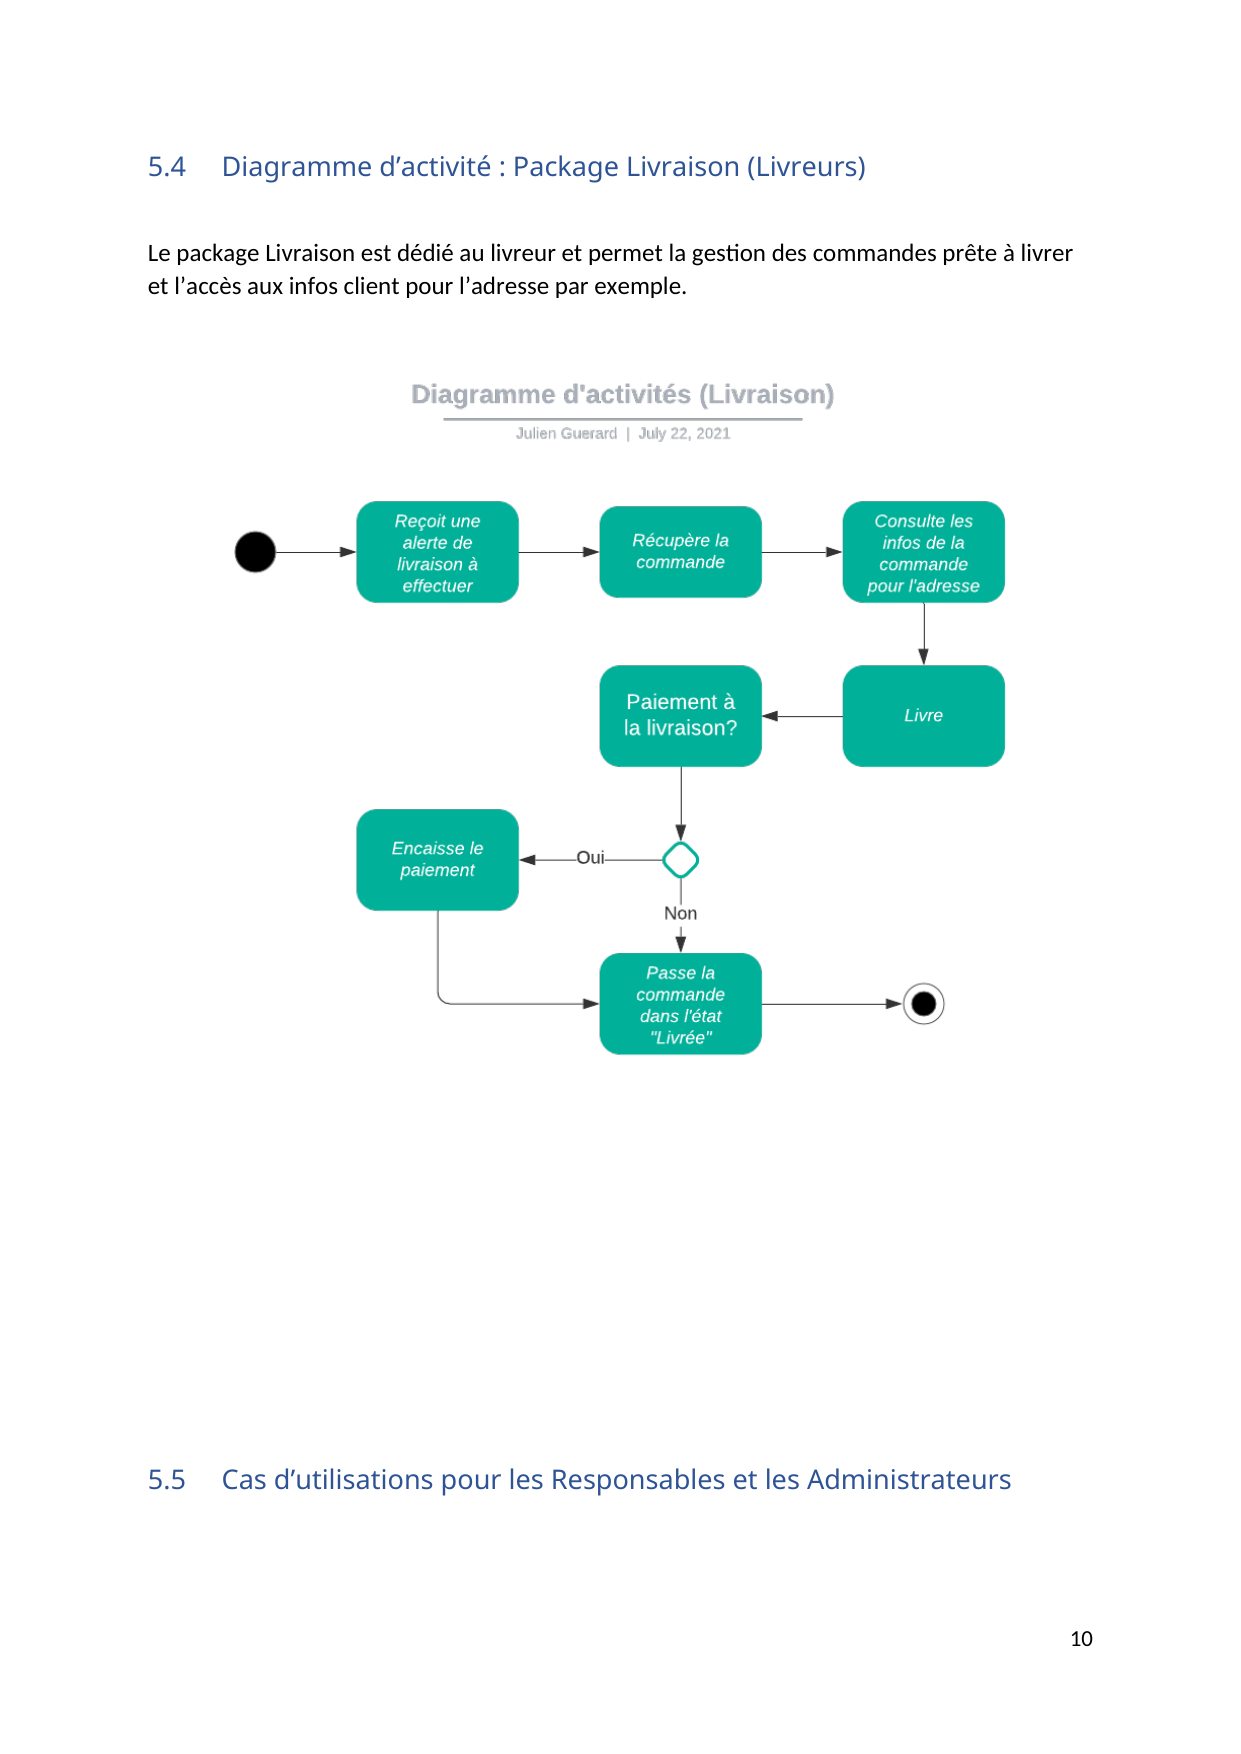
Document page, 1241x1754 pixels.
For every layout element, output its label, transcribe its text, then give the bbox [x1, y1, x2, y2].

subtitle Cas d’utilisations pour les Responsables et les Administrateurs [148, 1460, 1093, 1497]
subtitle Diagramme d’activité : Package Livraison (Livreurs) [148, 148, 1093, 184]
text Le package Livraison est dédié au livreur et permet la gestion des commandes prête à livrer et l’accès aux infos client pour l’adresse par exemple. [148, 237, 1093, 300]
picture [147, 319, 1093, 1095]
